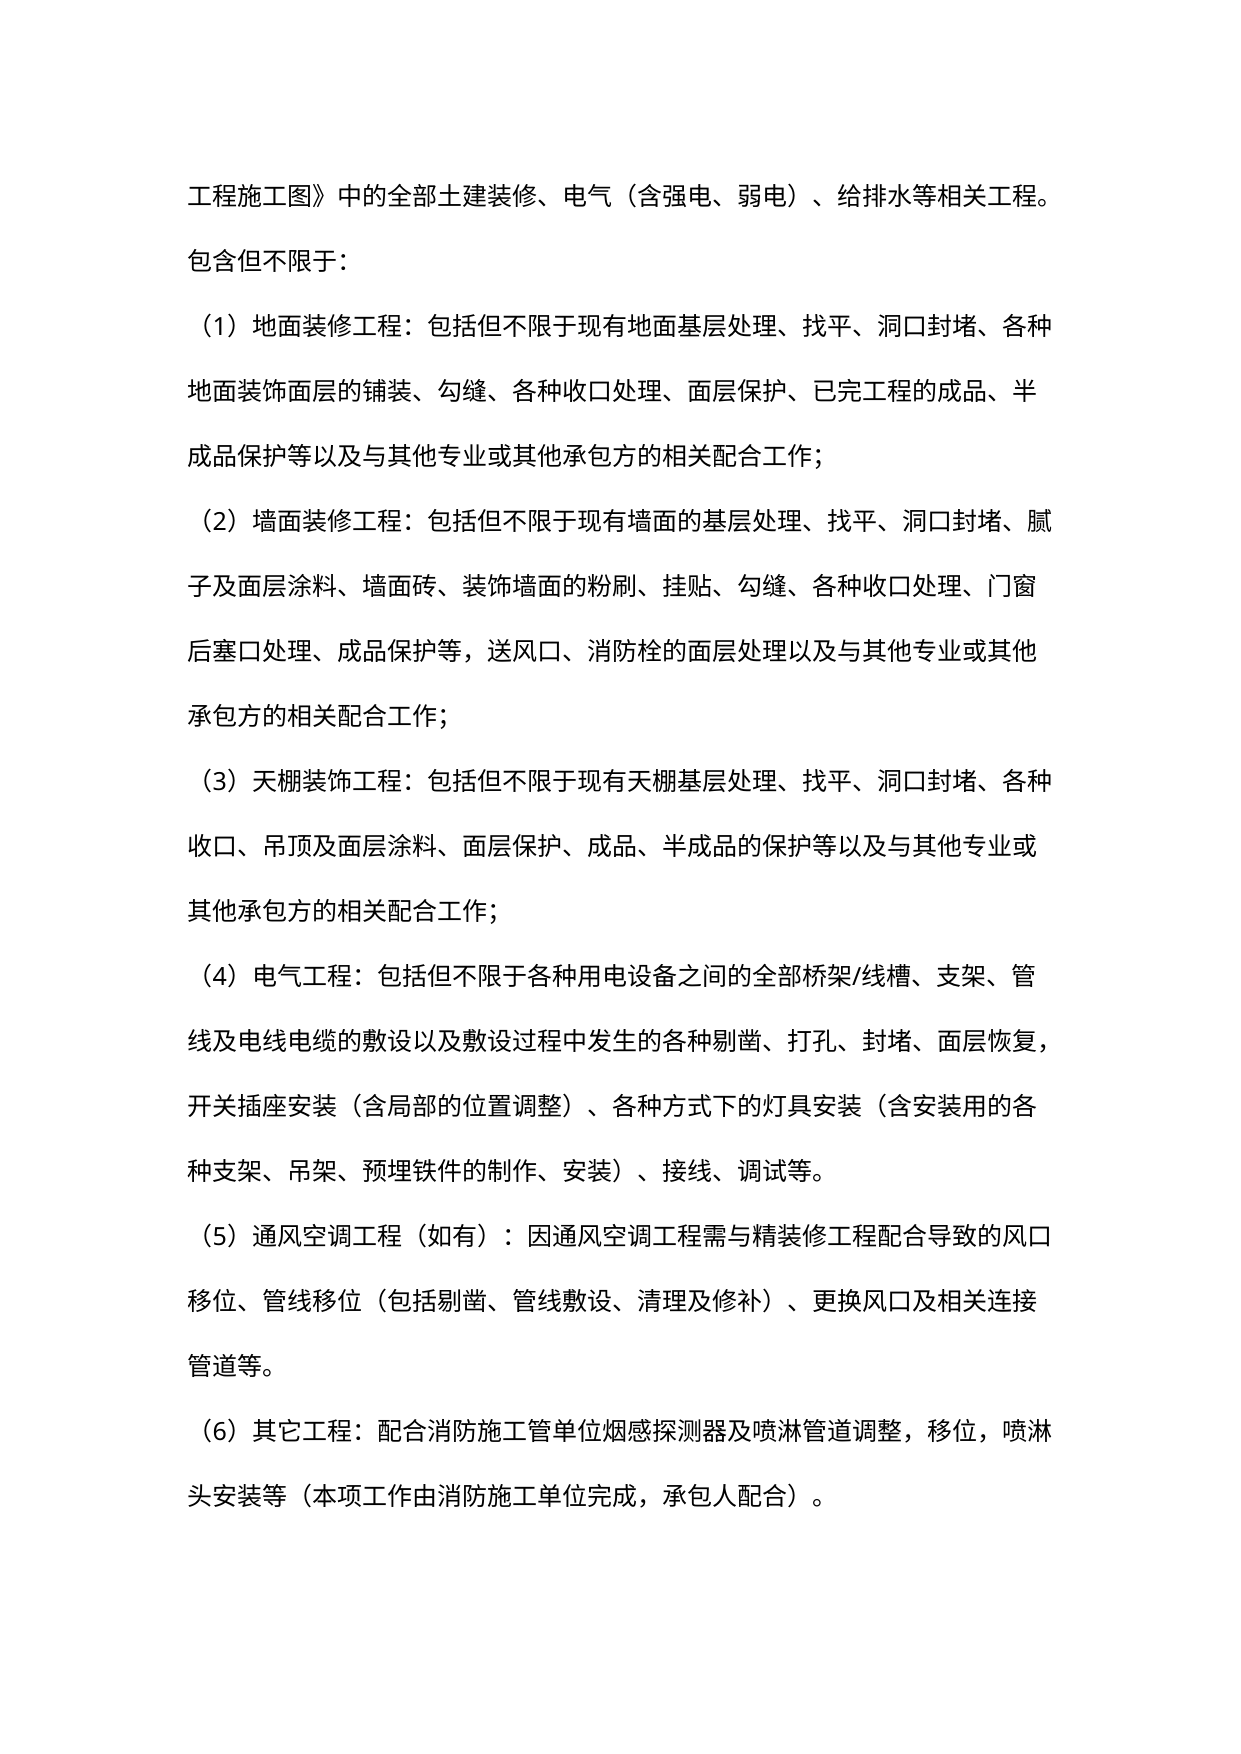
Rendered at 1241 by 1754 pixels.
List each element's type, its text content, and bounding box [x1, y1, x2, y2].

text （2）墙面装修工程：包括但不限于现有墙面的基层处理、找平、洞口封堵、腻子及面层涂料、墙面砖、装饰墙面的粉刷、挂贴、勾缝、各种收口处理、门窗后塞口处理、成品保护等，送风口、消防栓的面层处理以及与其他专业或其他承包方的相关配合工作； [187, 487, 1053, 747]
text （1）地面装修工程：包括但不限于现有地面基层处理、找平、洞口封堵、各种地面装饰面层的铺装、勾缝、各种收口处理、面层保护、已完工程的成品、半成品保护等以及与其他专业或其他承包方的相关配合工作； [187, 292, 1053, 487]
text （3）天棚装饰工程：包括但不限于现有天棚基层处理、找平、洞口封堵、各种收口、吊顶及面层涂料、面层保护、成品、半成品的保护等以及与其他专业或其他承包方的相关配合工作； [187, 747, 1053, 942]
text （6）其它工程：配合消防施工管单位烟感探测器及喷淋管道调整，移位，喷淋头安装等（本项工作由消防施工单位完成，承包人配合）。 [187, 1397, 1053, 1527]
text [187, 162, 1053, 292]
text （5）通风空调工程（如有）：因通风空调工程需与精装修工程配合导致的风口移位、管线移位（包括剔凿、管线敷设、清理及修补）、更换风口及相关连接管道等。 [187, 1202, 1053, 1397]
text （4）电气工程：包括但不限于各种用电设备之间的全部桥架/线槽、支架、管线及电线电缆的敷设以及敷设过程中发生的各种剔凿、打孔、封堵、面层恢复，开关插座安装（含局部的位置调整）、各种方式下的灯具安装（含安装用的各种支架、吊架、预埋铁件的制作、安装）、接线、调试等。 [187, 942, 1053, 1202]
